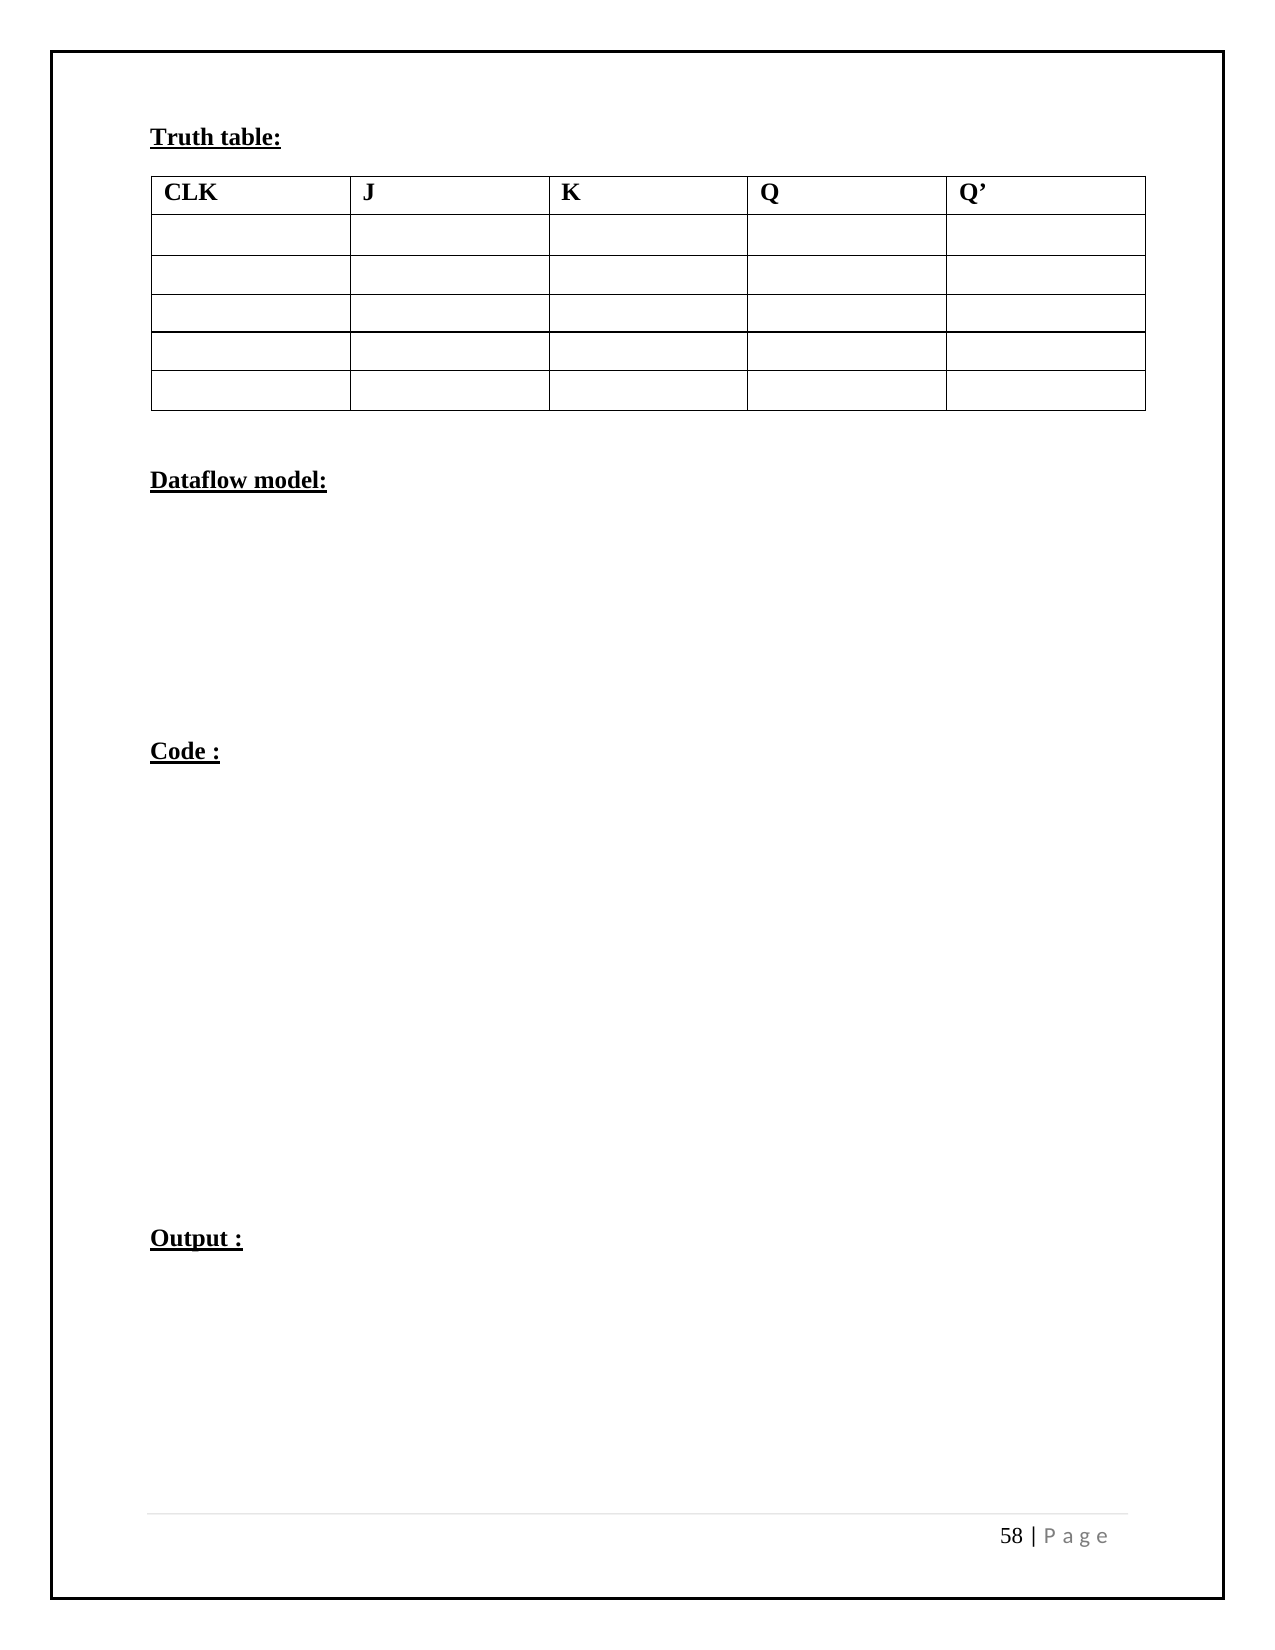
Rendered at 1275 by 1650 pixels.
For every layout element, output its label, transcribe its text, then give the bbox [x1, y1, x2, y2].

text Output : [150, 1223, 1206, 1252]
table_cell [748, 371, 946, 410]
table_cell [748, 215, 946, 255]
table_header Q [748, 177, 946, 214]
table_cell [550, 256, 747, 293]
table_cell [947, 256, 1145, 293]
table_cell [947, 215, 1145, 255]
table_cell [550, 333, 747, 370]
table_cell [351, 256, 549, 293]
table_cell [550, 295, 747, 331]
table_cell [351, 295, 549, 331]
table_cell [748, 295, 946, 331]
table_cell [152, 215, 350, 255]
table_cell [351, 215, 549, 255]
table_cell [152, 371, 350, 410]
text Code : [150, 736, 1206, 765]
table_cell [748, 333, 946, 370]
table_cell [152, 333, 350, 370]
table_cell [947, 371, 1145, 410]
text Truth table: [150, 122, 1206, 150]
table_cell [947, 295, 1145, 331]
table_cell [947, 333, 1145, 370]
table_cell [550, 371, 747, 410]
table_header Q’ [947, 177, 1145, 214]
table_cell [152, 256, 350, 293]
table_cell [152, 295, 350, 331]
table_cell [351, 371, 549, 410]
table_header K [550, 177, 747, 214]
text Dataflow model: [150, 465, 1206, 494]
table_cell [550, 215, 747, 255]
table_cell [351, 333, 549, 370]
table_header J [351, 177, 549, 214]
table_header CLK [152, 177, 350, 214]
table_cell [748, 256, 946, 293]
